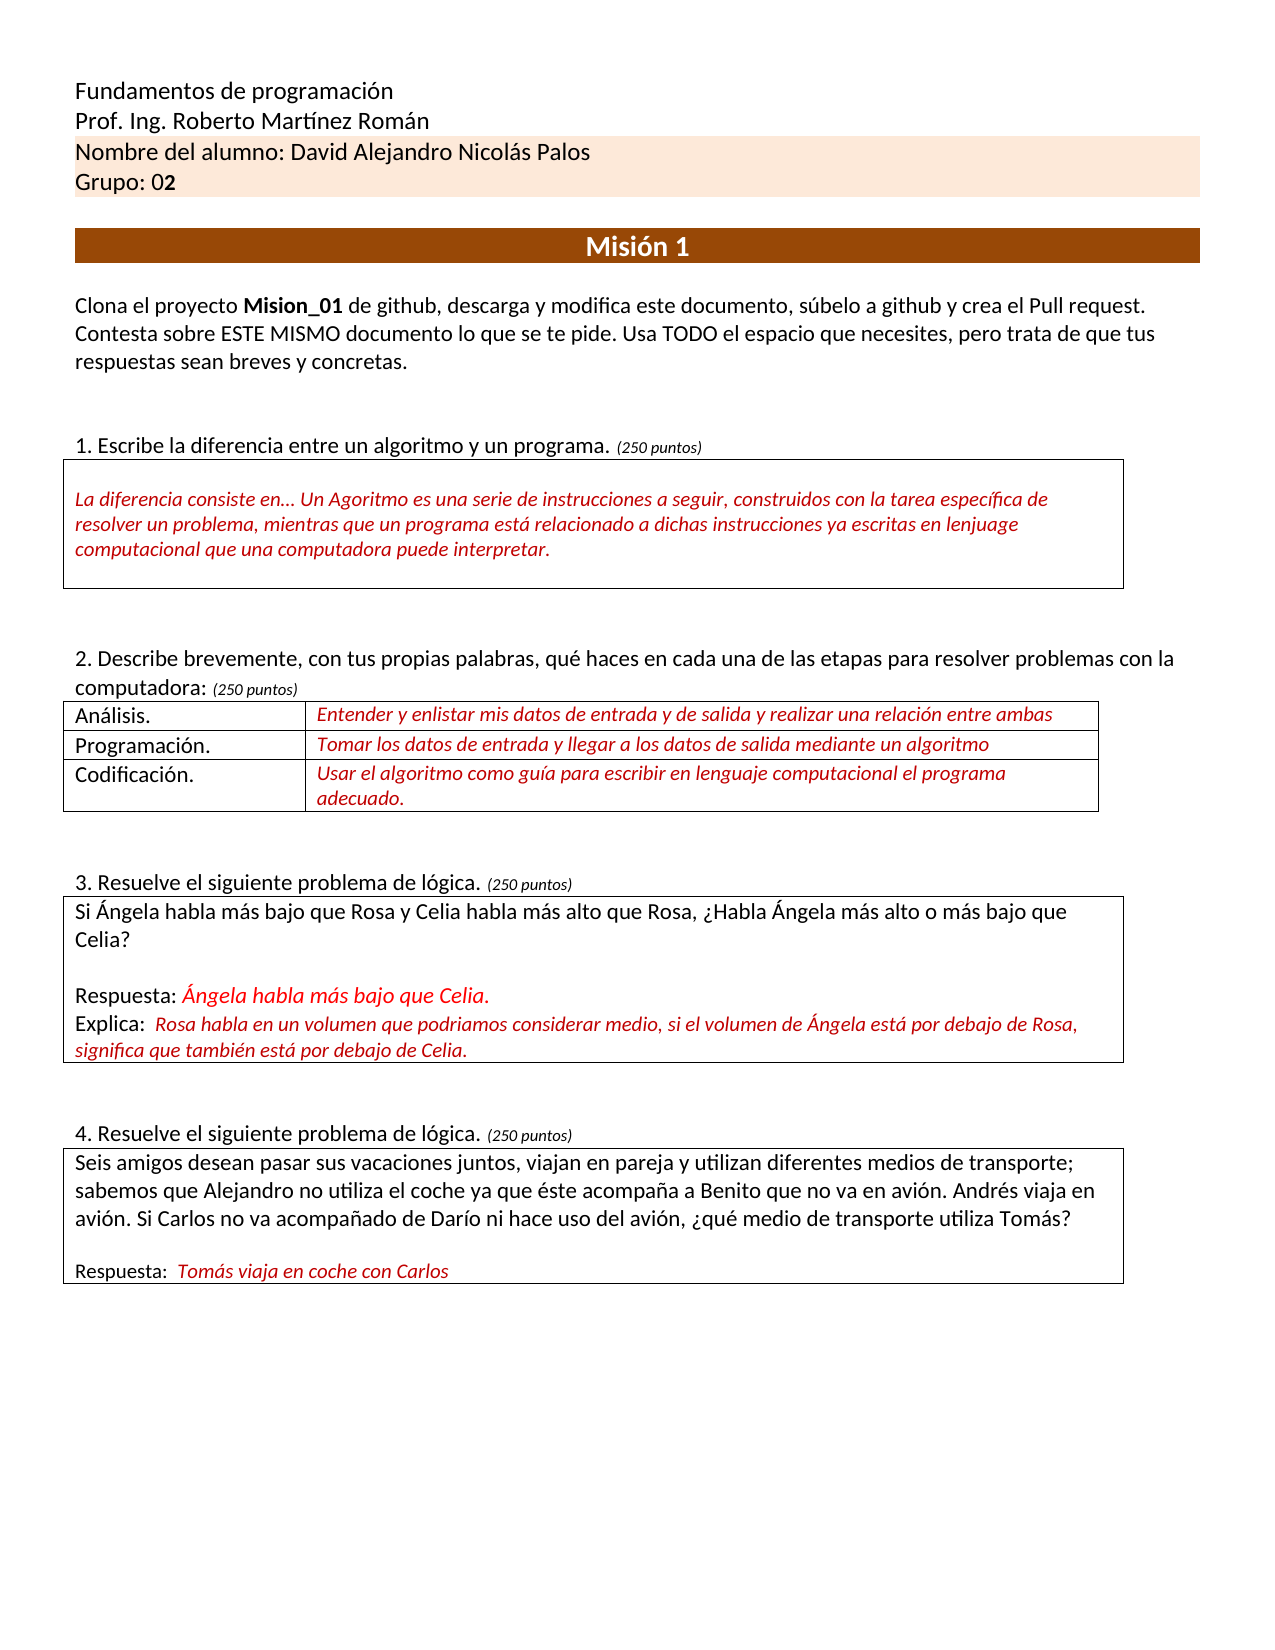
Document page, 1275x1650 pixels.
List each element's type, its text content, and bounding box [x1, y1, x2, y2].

text Fundamentos de programación [75, 75, 1200, 106]
text 4. Resuelve el siguiente problema de lógica. (250 puntos) [75, 1119, 1200, 1147]
text Clona el proyecto Mision_01 de github, descarga y modifica este documento, súbelo a github y crea el Pull request. Contesta sobre ESTE MISMO documento lo que se te pide. Usa TODO el espacio que necesites, pero trata de que tus respuestas sean breves y concretas. [75, 291, 1200, 375]
text Grupo: 02 [75, 167, 1200, 197]
table_cell Codificación. [64, 760, 305, 811]
table_cell Programación. [64, 731, 305, 759]
table_header La diferencia consiste en… Un Agoritmo es una serie de instrucciones a seguir, construidos con la tarea específica de resolver un problema, mientras que un programa está relacionado a dichas instrucciones ya escritas en lenjuage computacional que una computadora puede interpretar. [64, 460, 1123, 587]
text 3. Resuelve el siguiente problema de lógica. (250 puntos) [75, 868, 1200, 896]
text Nombre del alumno: David Alejandro Nicolás Palos [75, 136, 1200, 167]
text 1. Escribe la diferencia entre un algoritmo y un programa. (250 puntos) [75, 431, 1200, 459]
text Prof. Ing. Roberto Martínez Román [75, 106, 1200, 136]
table_cell Usar el algoritmo como guía para escribir en lenguaje computacional el programa adecuado. [306, 760, 1098, 811]
table_header Análisis. [64, 702, 305, 730]
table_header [64, 1149, 1123, 1283]
text Misión 1 [75, 228, 1200, 263]
table_header Entender y enlistar mis datos de entrada y de salida y realizar una relación entre ambas [306, 702, 1098, 730]
table_header Si Ángela habla más bajo que Rosa y Celia habla más alto que Rosa, ¿Habla Ángela más alto o más bajo que Celia? Respuesta: Ángela habla más bajo que Celia. Explica: Rosa habla en un volumen que podriamos considerar medio, si el volumen de Ángela está por debajo de Rosa, significa que también está por debajo de Celia. [64, 897, 1123, 1062]
table_cell Tomar los datos de entrada y llegar a los datos de salida mediante un algoritmo [306, 731, 1098, 759]
text 2. Describe brevemente, con tus propias palabras, qué haces en cada una de las etapas para resolver problemas con la computadora: (250 puntos) [75, 644, 1200, 701]
